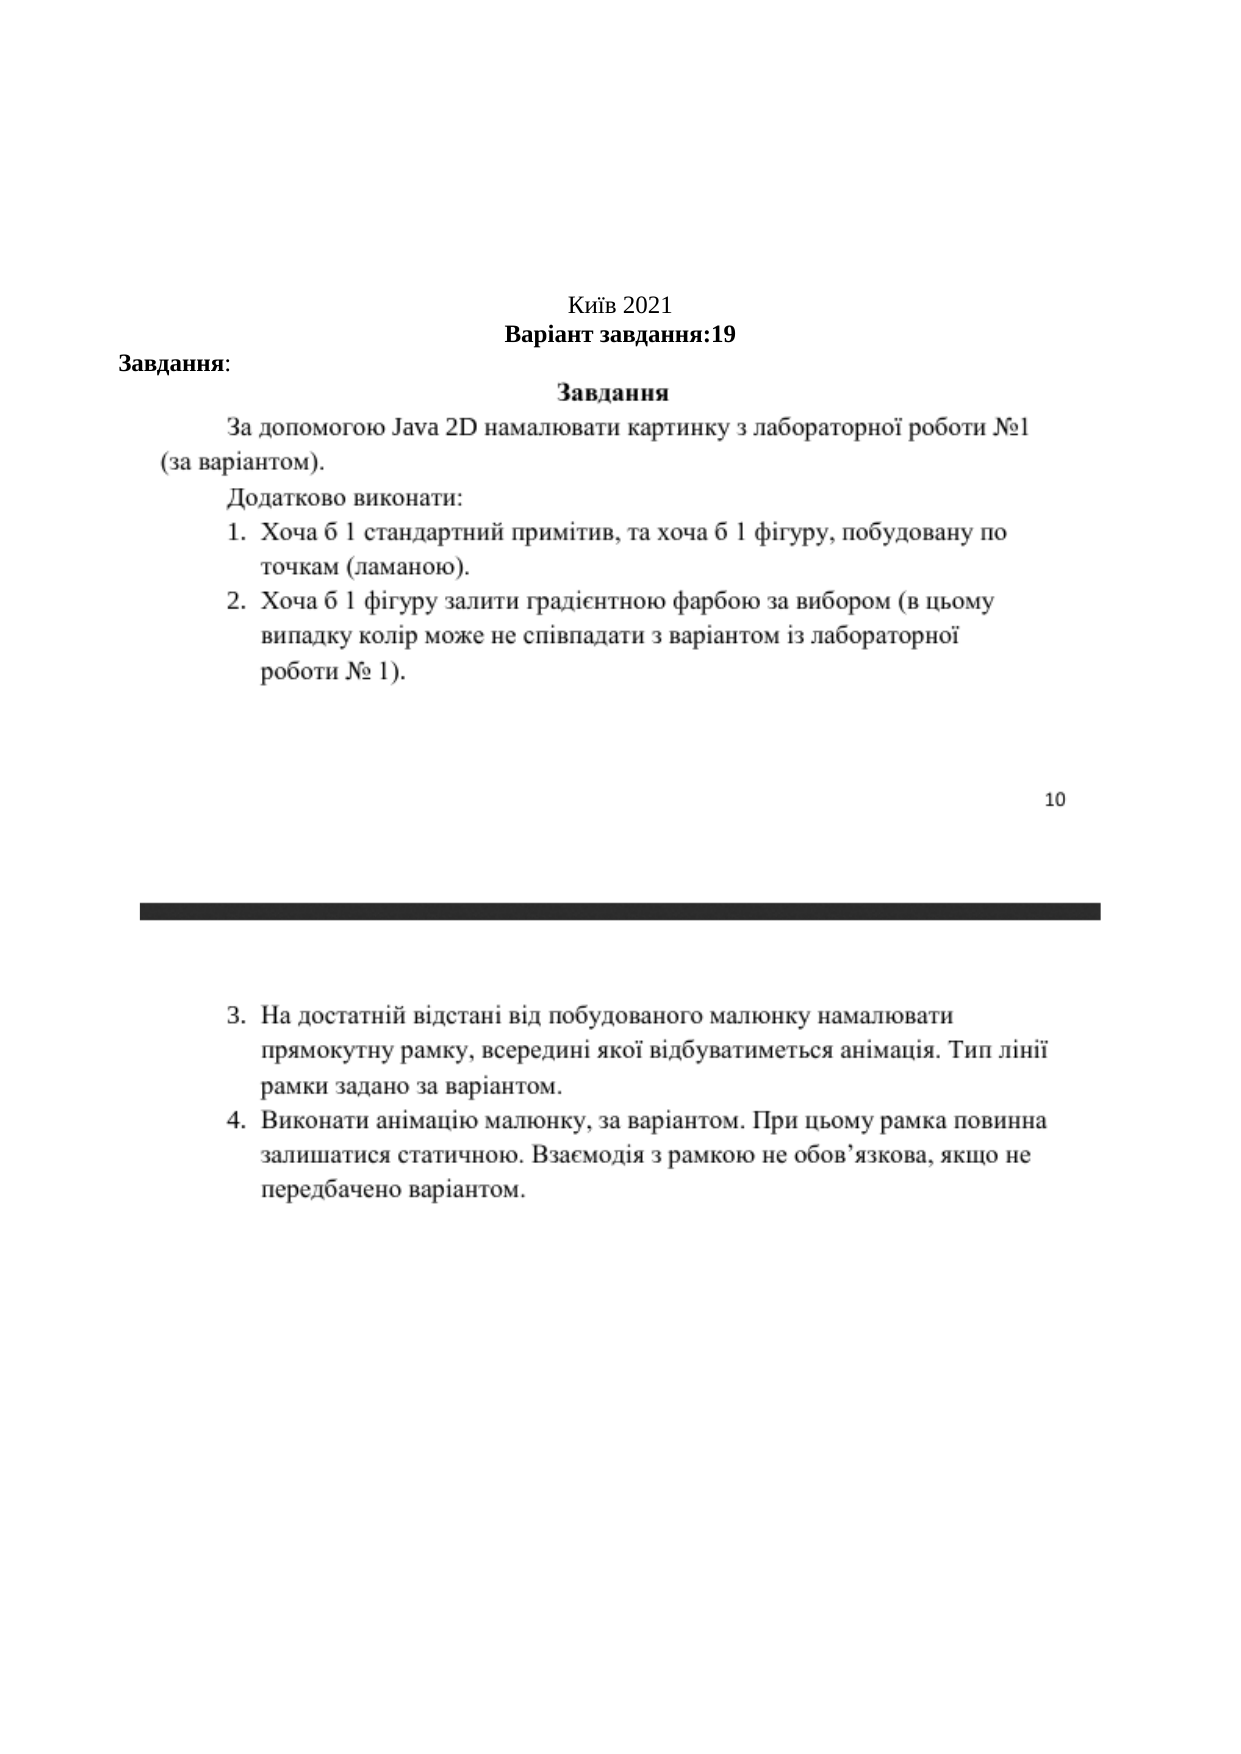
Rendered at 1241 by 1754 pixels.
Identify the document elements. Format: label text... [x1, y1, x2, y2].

text Завдання: [118, 348, 1122, 377]
text Київ 2021 [118, 291, 1122, 319]
picture [139, 377, 1101, 1213]
text Варіант завдання:19 [118, 319, 1122, 348]
